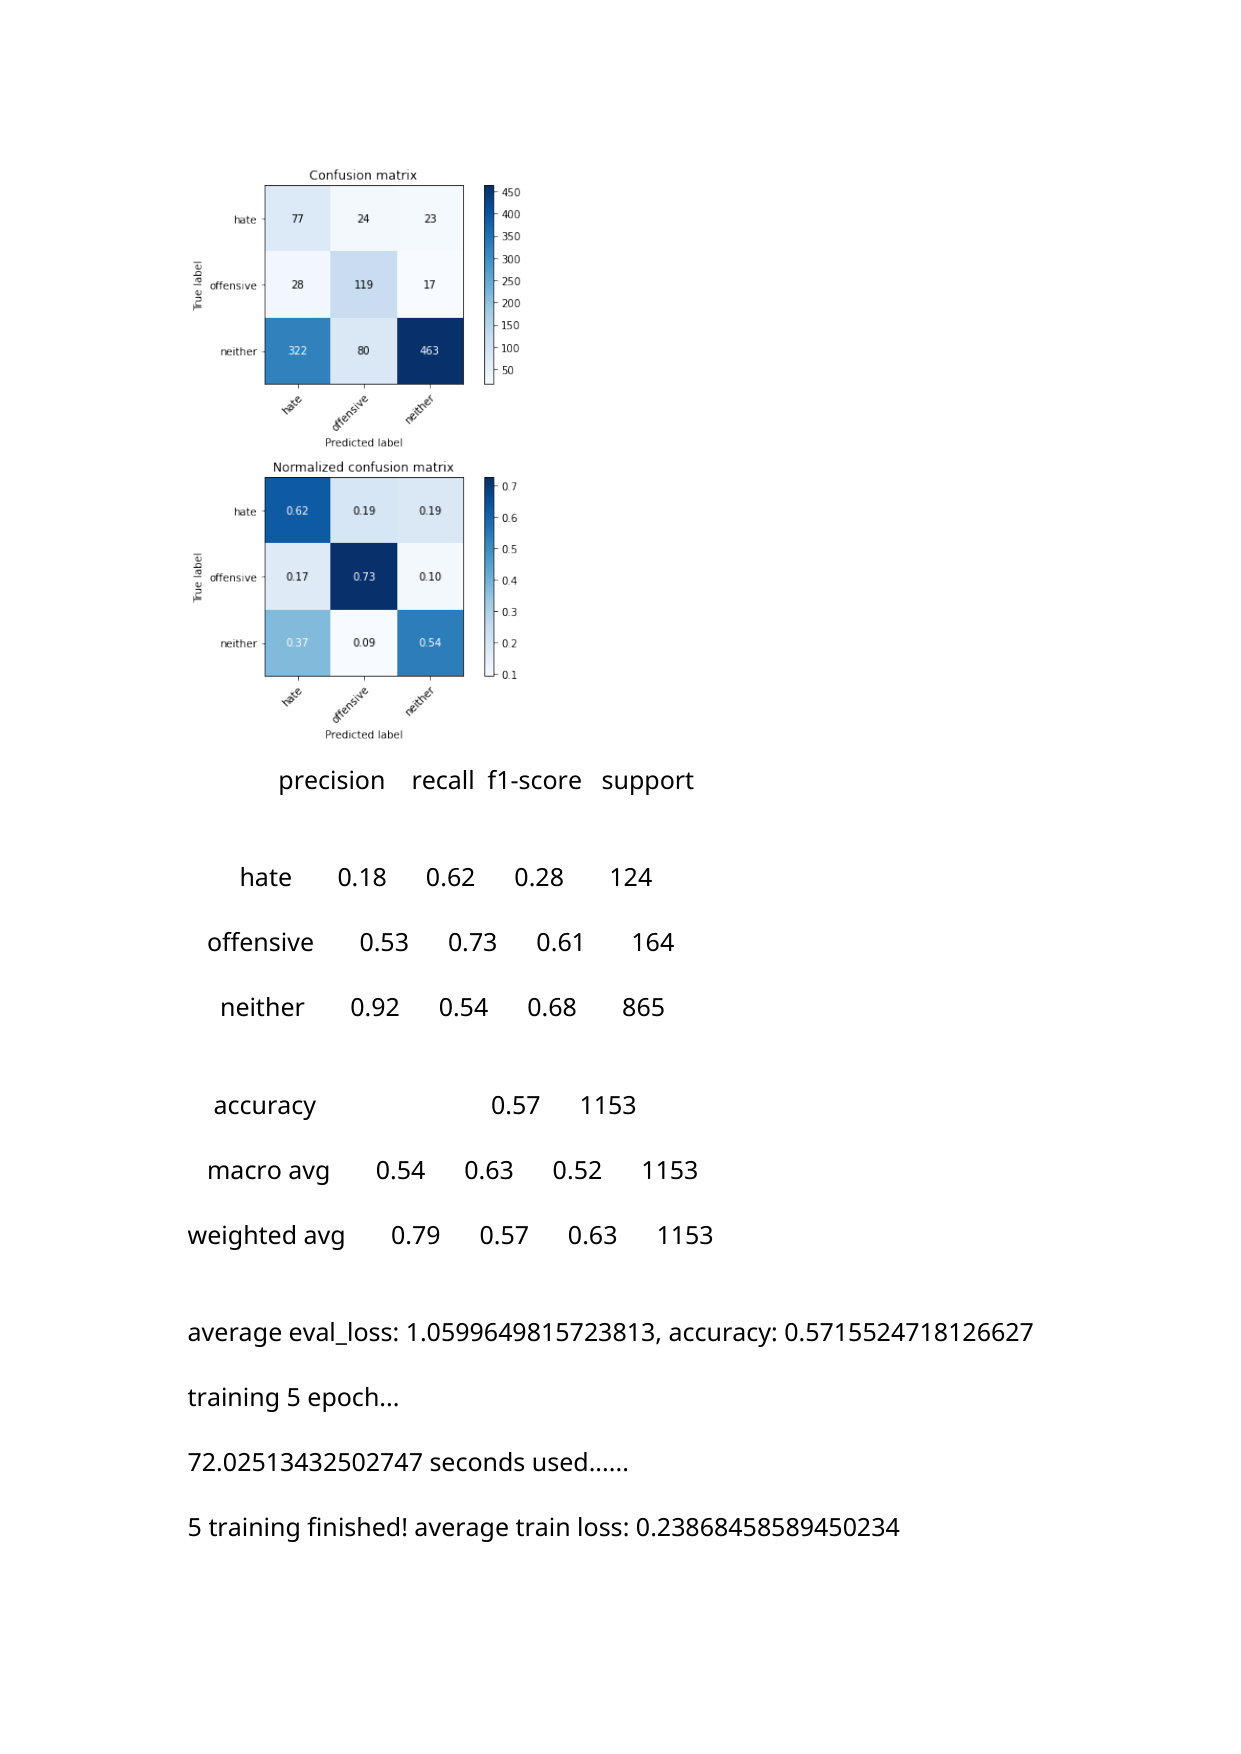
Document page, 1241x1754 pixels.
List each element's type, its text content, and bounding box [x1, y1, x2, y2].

text average eval_loss: 1.0599649815723813, accuracy: 0.5715524718126627 [187, 1299, 1053, 1364]
text 5 training finished! average train loss: 0.23868458589450234 [187, 1494, 1053, 1559]
text offensive 0.53 0.73 0.61 164 [187, 909, 1053, 974]
picture [187, 162, 528, 747]
text hate 0.18 0.62 0.28 124 [187, 844, 1053, 909]
text precision recall f1-score support [187, 747, 1053, 812]
text training 5 epoch... [187, 1364, 1053, 1429]
text macro avg 0.54 0.63 0.52 1153 [187, 1137, 1053, 1202]
text neither 0.92 0.54 0.68 865 [187, 974, 1053, 1039]
text 72.02513432502747 seconds used...... [187, 1429, 1053, 1494]
text accuracy 0.57 1153 [187, 1072, 1053, 1137]
text weighted avg 0.79 0.57 0.63 1153 [187, 1202, 1053, 1267]
